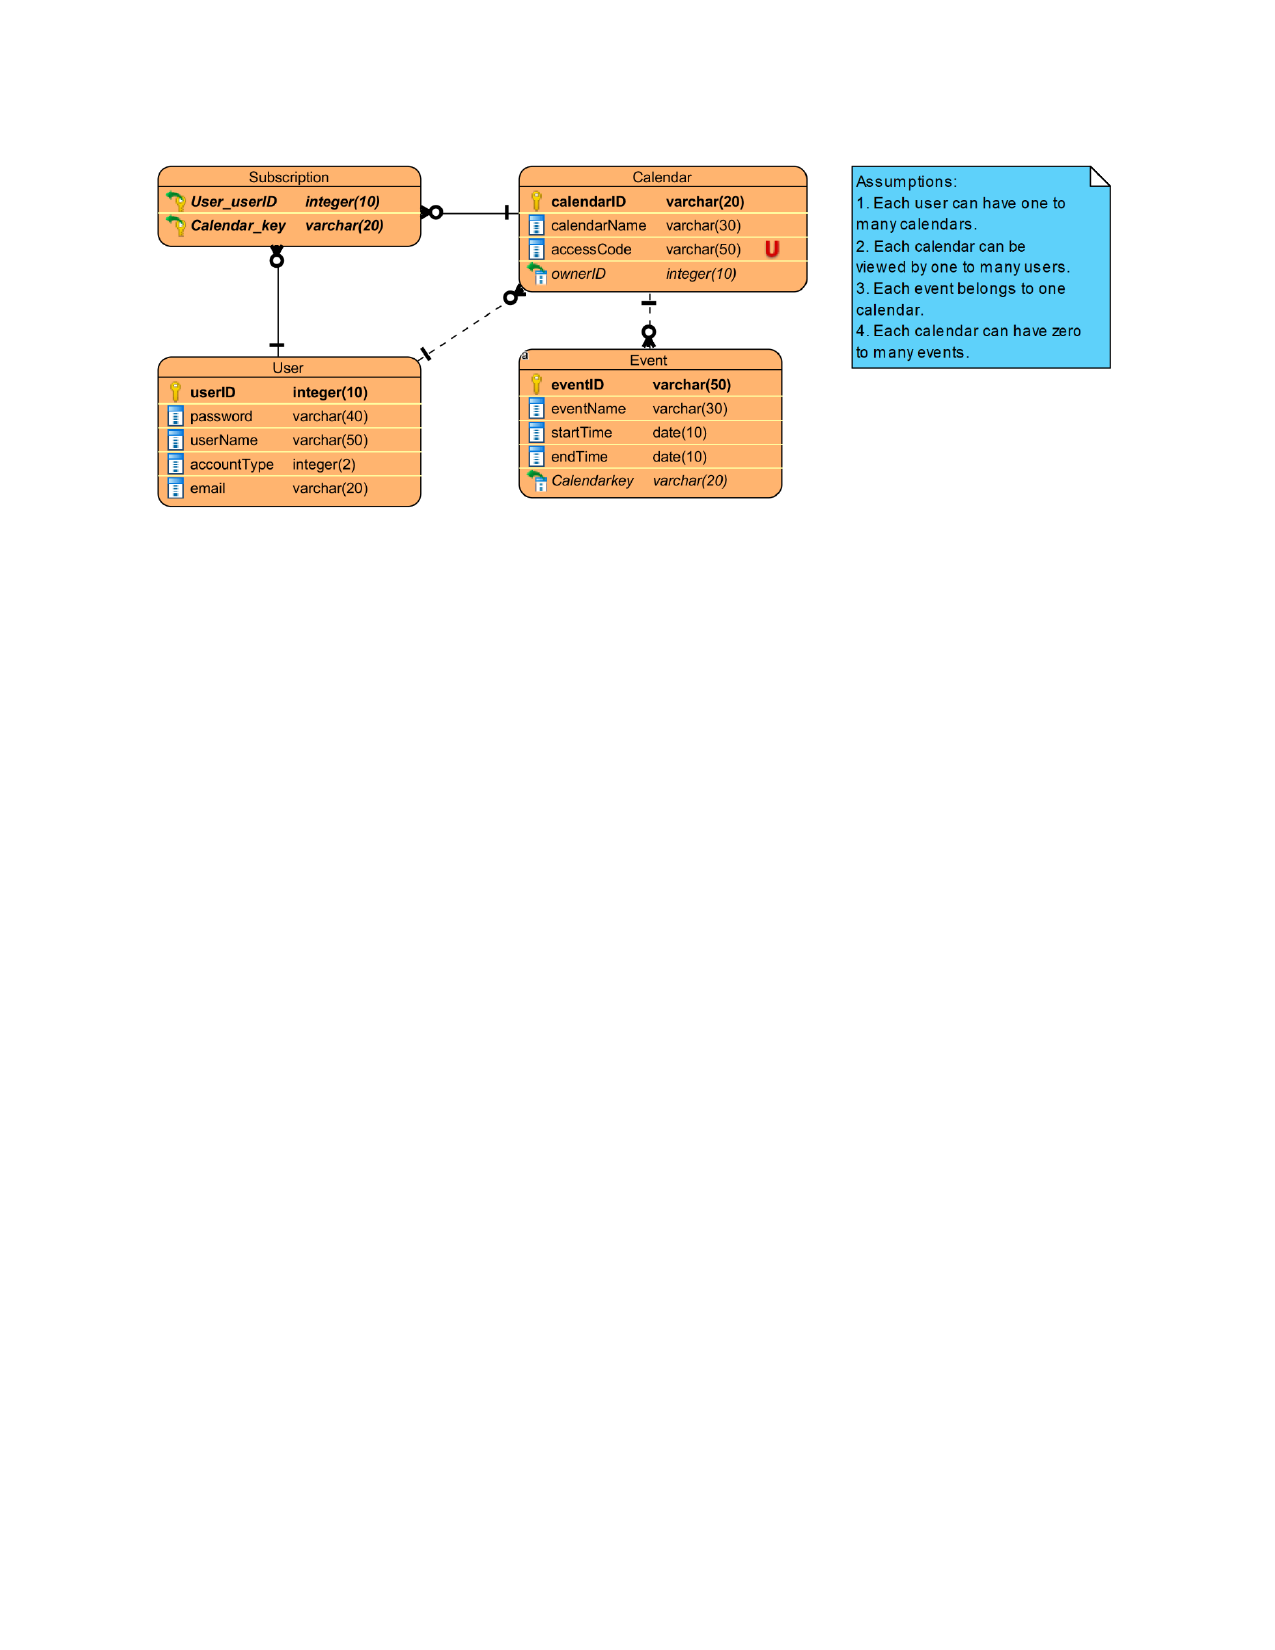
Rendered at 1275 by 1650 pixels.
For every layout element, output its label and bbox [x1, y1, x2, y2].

picture [150, 150, 1125, 520]
